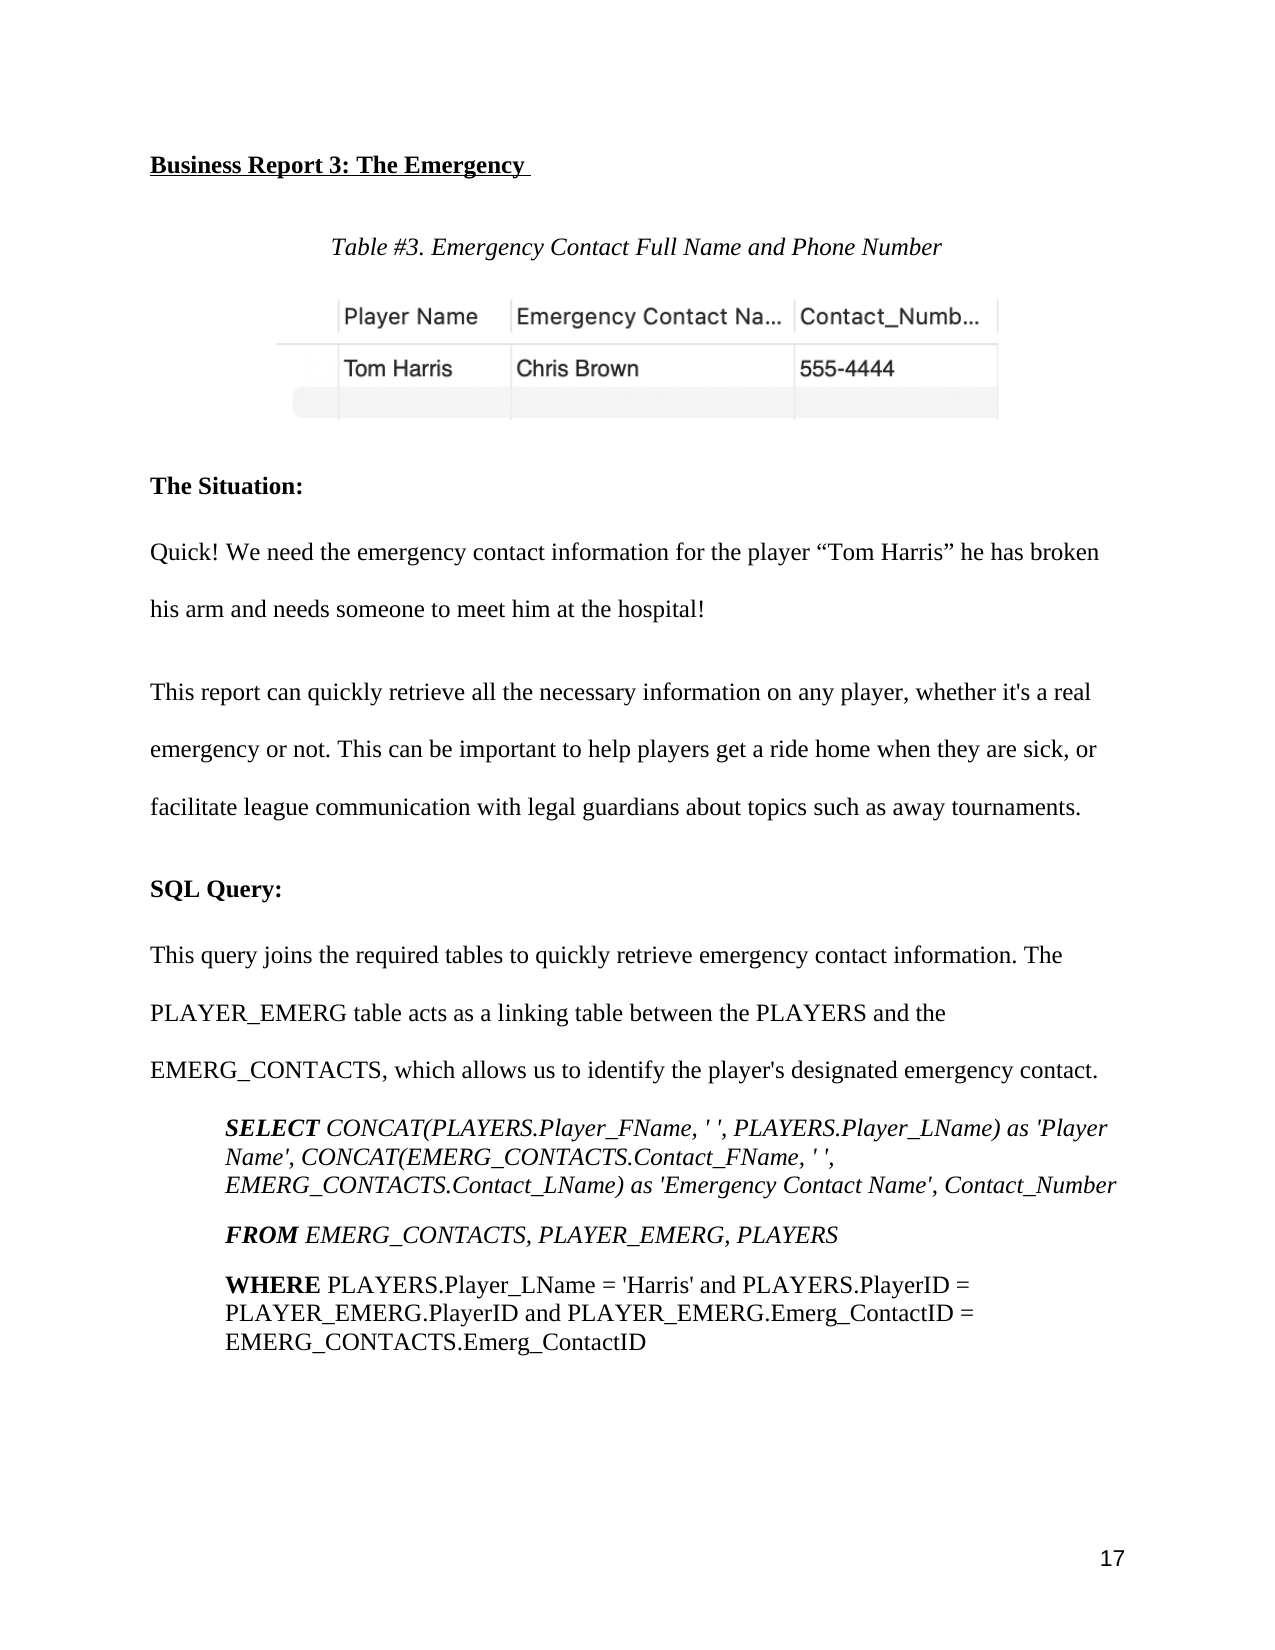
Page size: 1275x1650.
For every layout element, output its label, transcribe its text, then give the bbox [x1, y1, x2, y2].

picture [276, 290, 999, 420]
text This query joins the required tables to quickly retrieve emergency contact information. The PLAYER_EMERG table acts as a linking table between the PLAYERS and the EMERG_CONTACTS, which allows us to identify the player's designated emergency contact. [150, 941, 1125, 1084]
text This report can quickly retrieve all the necessary information on any player, whether it's a real emergency or not. This can be important to help players get a ride home when they are sick, or facilitate league communication with legal guardians about topics such as away tournaments. [150, 677, 1125, 821]
text Table #3. Emergency Contact Full Name and Phone Number [150, 232, 1125, 261]
text FROM EMERG_CONTACTS, PLAYER_EMERG, PLAYERS [225, 1220, 1125, 1249]
text SQL Query: [150, 874, 1125, 903]
text SELECT CONCAT(PLAYERS.Player_FName, ' ', PLAYERS.Player_LName) as 'Player Name', CONCAT(EMERG_CONTACTS.Contact_FName, ' ', EMERG_CONTACTS.Contact_LName) as 'Emergency Contact Name', Contact_Number [225, 1113, 1125, 1199]
text Quick! We need the emergency contact information for the player “Tom Harris” he has broken his arm and needs someone to meet him at the hospital! [150, 537, 1125, 623]
text The Situation: [150, 471, 1125, 500]
text WHERE PLAYERS.Player_LName = 'Harris' and PLAYERS.PlayerID = PLAYER_EMERG.PlayerID and PLAYER_EMERG.Emerg_ContactID = EMERG_CONTACTS.Emerg_ContactID [225, 1270, 1125, 1356]
subtitle Business Report 3: The Emergency [150, 150, 1125, 179]
